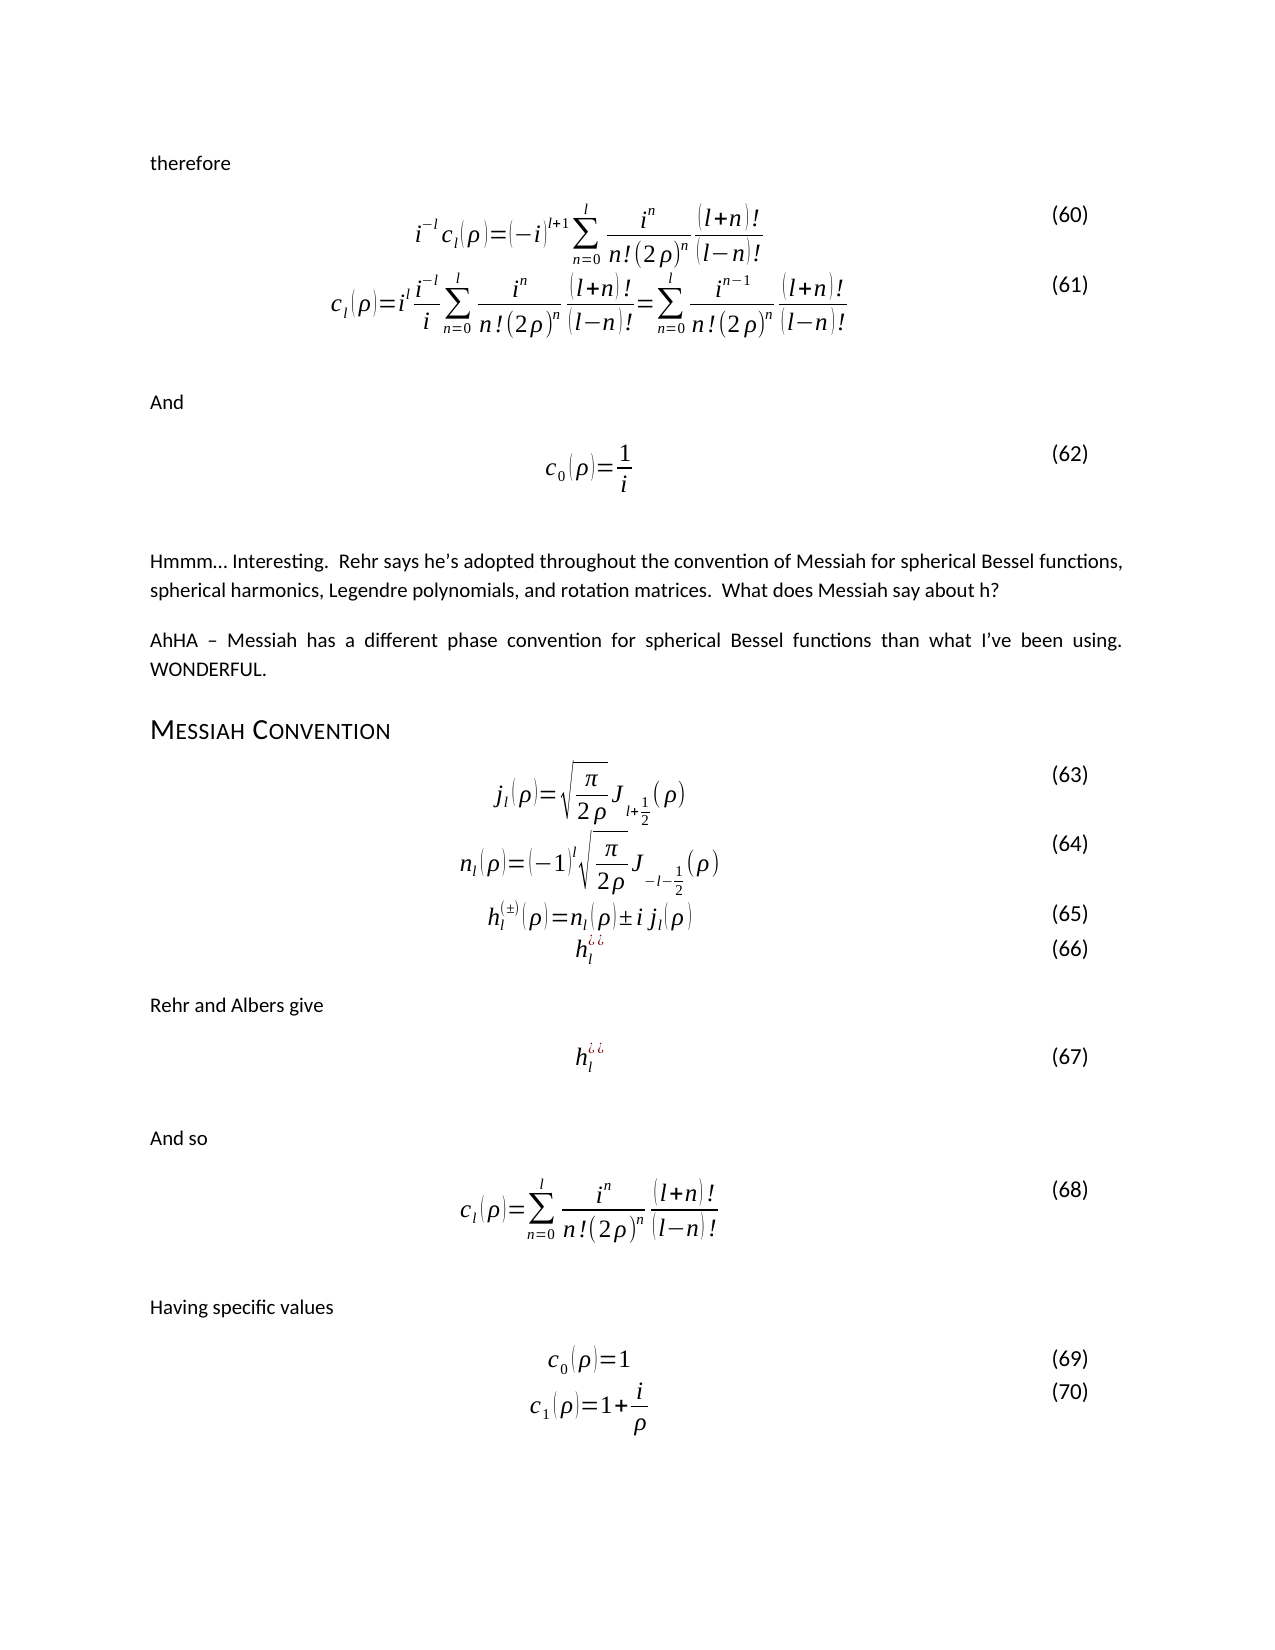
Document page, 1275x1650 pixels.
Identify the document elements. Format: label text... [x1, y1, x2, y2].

table_header [139, 439, 1040, 498]
text And [150, 389, 1125, 415]
table_cell [1040, 899, 1104, 934]
table_header [139, 1042, 1040, 1075]
table_header [1040, 760, 1104, 829]
table_header [1040, 1345, 1104, 1377]
text AhHA – Messiah has a different phase convention for spherical Bessel functions than what I’ve been using. WONDERFUL. [150, 627, 1125, 682]
table_cell [1040, 1378, 1104, 1436]
table_header [139, 760, 1040, 829]
table_cell [139, 270, 1040, 339]
table_cell [1040, 934, 1104, 967]
table_header [1040, 439, 1104, 498]
table_header [1040, 1042, 1104, 1075]
text Rehr and Albers give [150, 992, 1125, 1018]
table_header [139, 1345, 1040, 1377]
text And so [150, 1125, 1125, 1150]
table_cell [139, 899, 1040, 934]
table_header [139, 200, 1040, 270]
table_cell [139, 1378, 1040, 1436]
table_cell [1040, 270, 1104, 339]
table_header [139, 1175, 1040, 1244]
text Hmmm… Interesting. Rehr says he’s adopted throughout the convention of Messiah for spherical Bessel functions, spherical harmonics, Legendre polynomials, and rotation matrices. What does Messiah say about h? [150, 548, 1125, 603]
text therefore [150, 150, 1125, 175]
table_cell [139, 934, 1040, 967]
table_header [1040, 200, 1104, 270]
subtitle Messiah Convention [150, 711, 1125, 746]
table_cell [1040, 830, 1104, 899]
text Having specific values [150, 1294, 1125, 1320]
table_header [1040, 1175, 1104, 1244]
table_cell [139, 830, 1040, 899]
